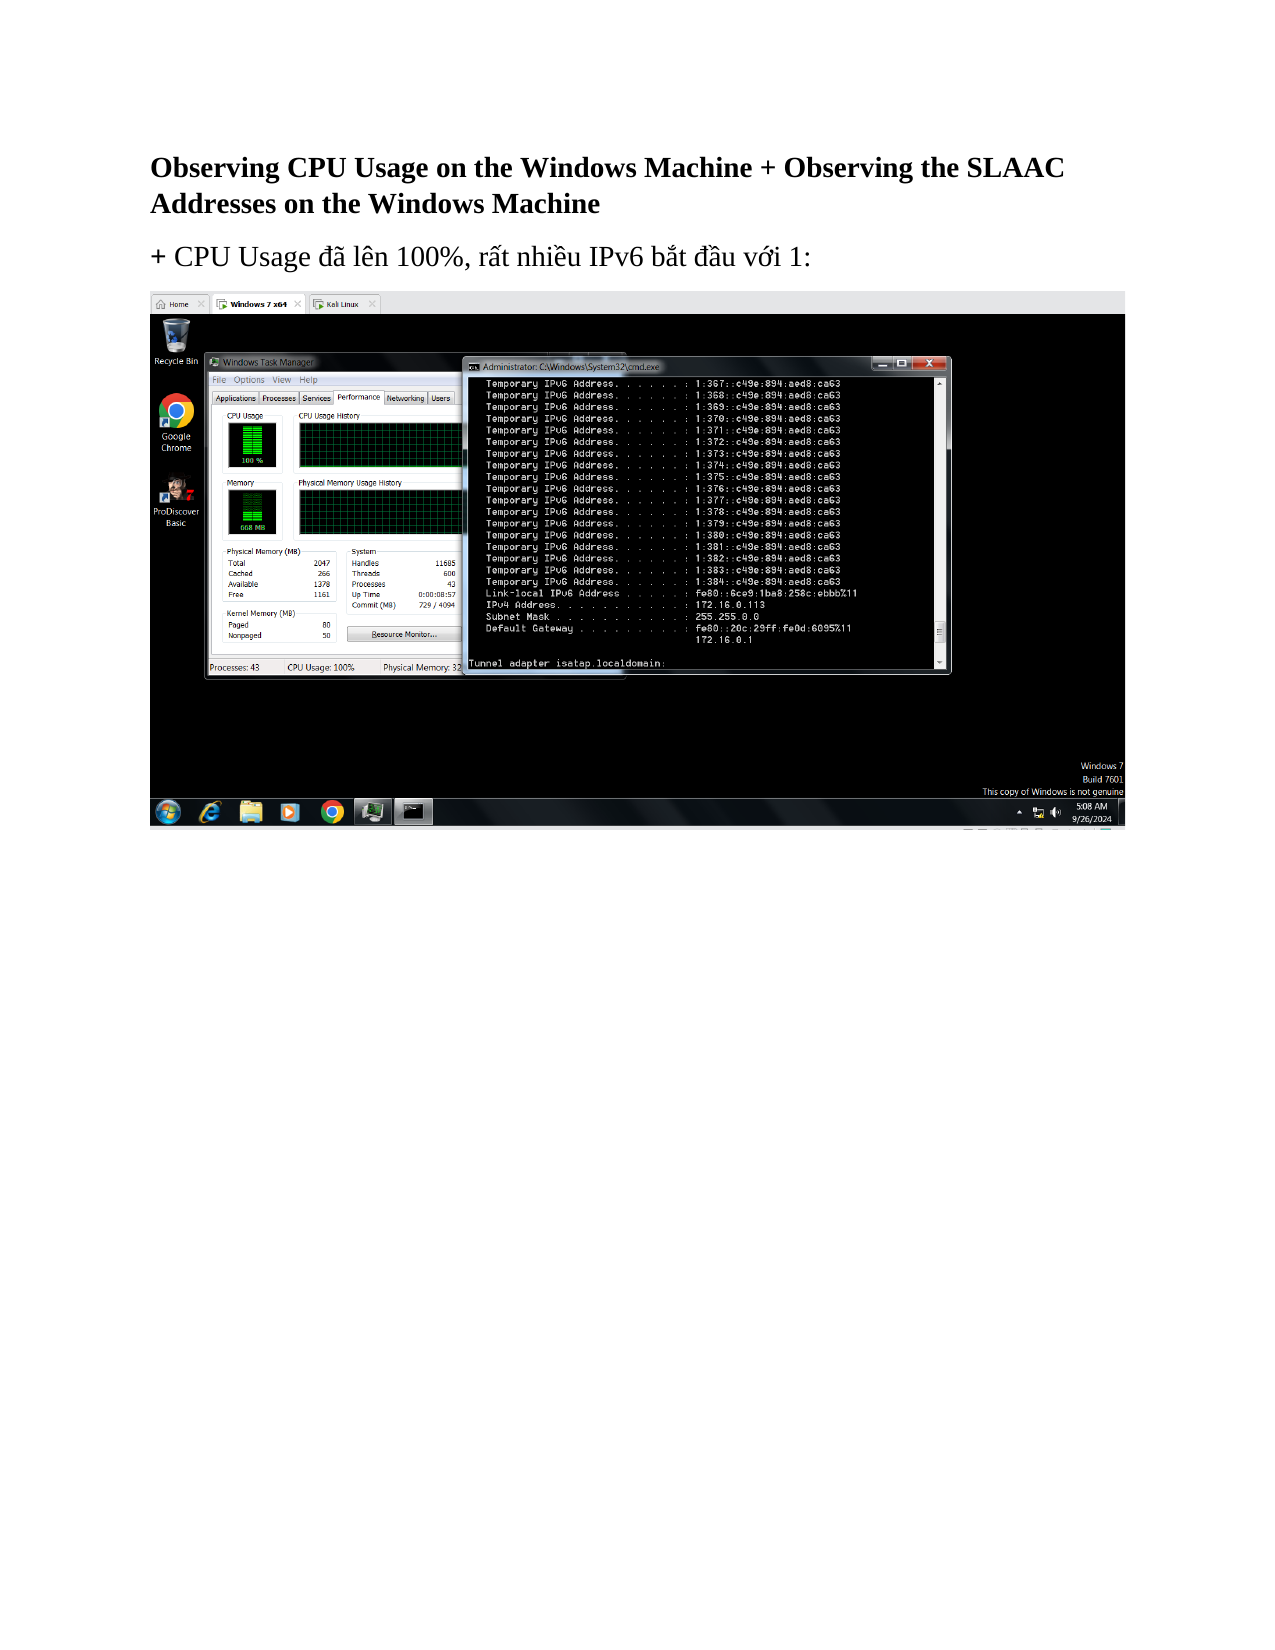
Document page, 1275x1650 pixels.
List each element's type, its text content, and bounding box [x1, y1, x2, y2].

text Observing CPU Usage on the Windows Machine + Observing the SLAAC Addresses on the Windows Machine [150, 150, 1125, 220]
text + CPU Usage đã lên 100%, rất nhiều IPv6 bắt đầu với 1: [150, 239, 1125, 272]
picture [150, 291, 1125, 830]
